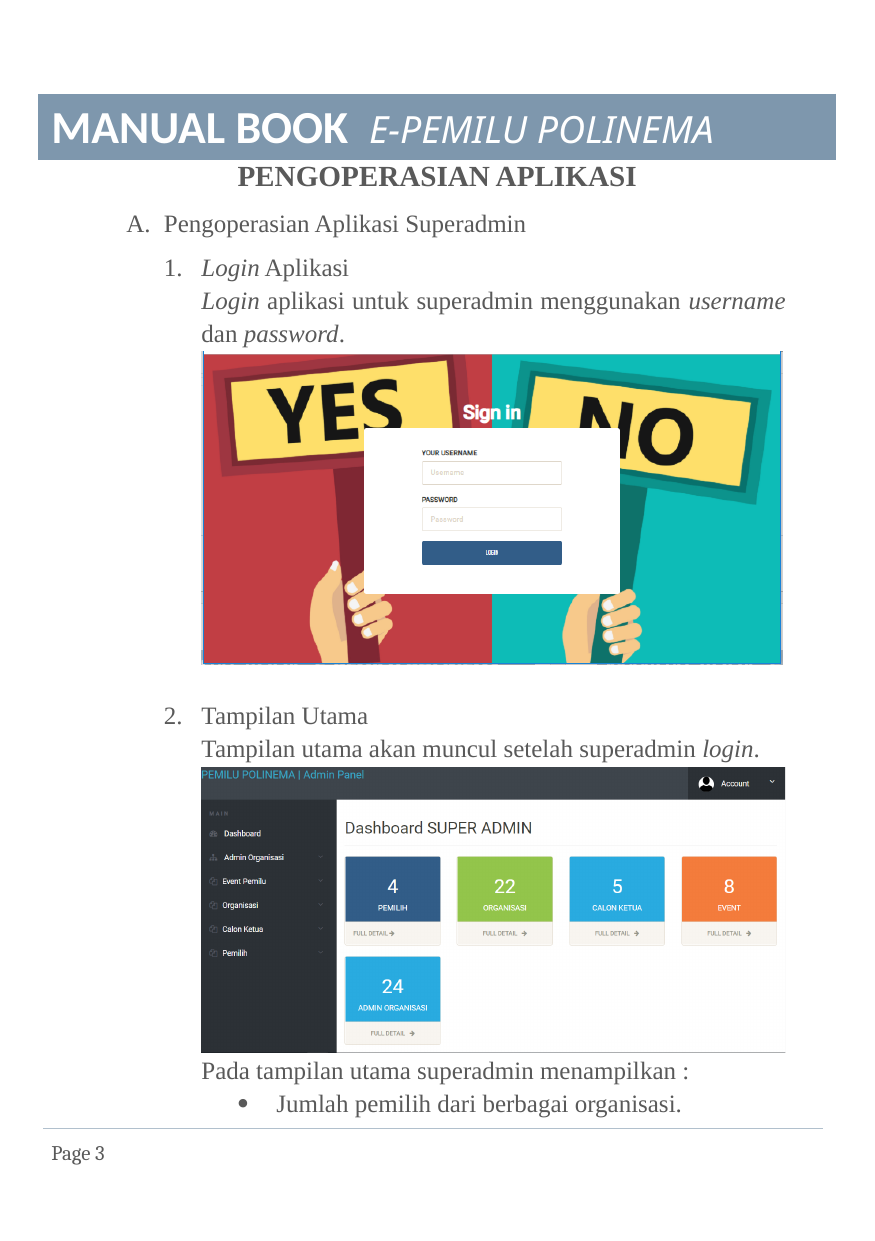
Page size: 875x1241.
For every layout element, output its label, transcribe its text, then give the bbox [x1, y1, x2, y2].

list Login aplikasi untuk superadmin menggunakan username dan password. [201, 286, 785, 347]
list Jumlah pemilih dari berbagai organisasi. [239, 1089, 785, 1118]
list Tampilan utama akan muncul setelah superadmin login. [201, 734, 785, 763]
list Tampilan Utama [164, 701, 785, 730]
subtitle PENGOPERASIAN APLIKASI [51, 160, 823, 193]
list Pengoperasian Aplikasi Superadmin [126, 209, 785, 238]
list Pada tampilan utama superadmin menampilkan : [201, 1056, 785, 1085]
picture [201, 351, 783, 665]
list Login Aplikasi [164, 253, 785, 281]
picture [201, 767, 786, 1053]
